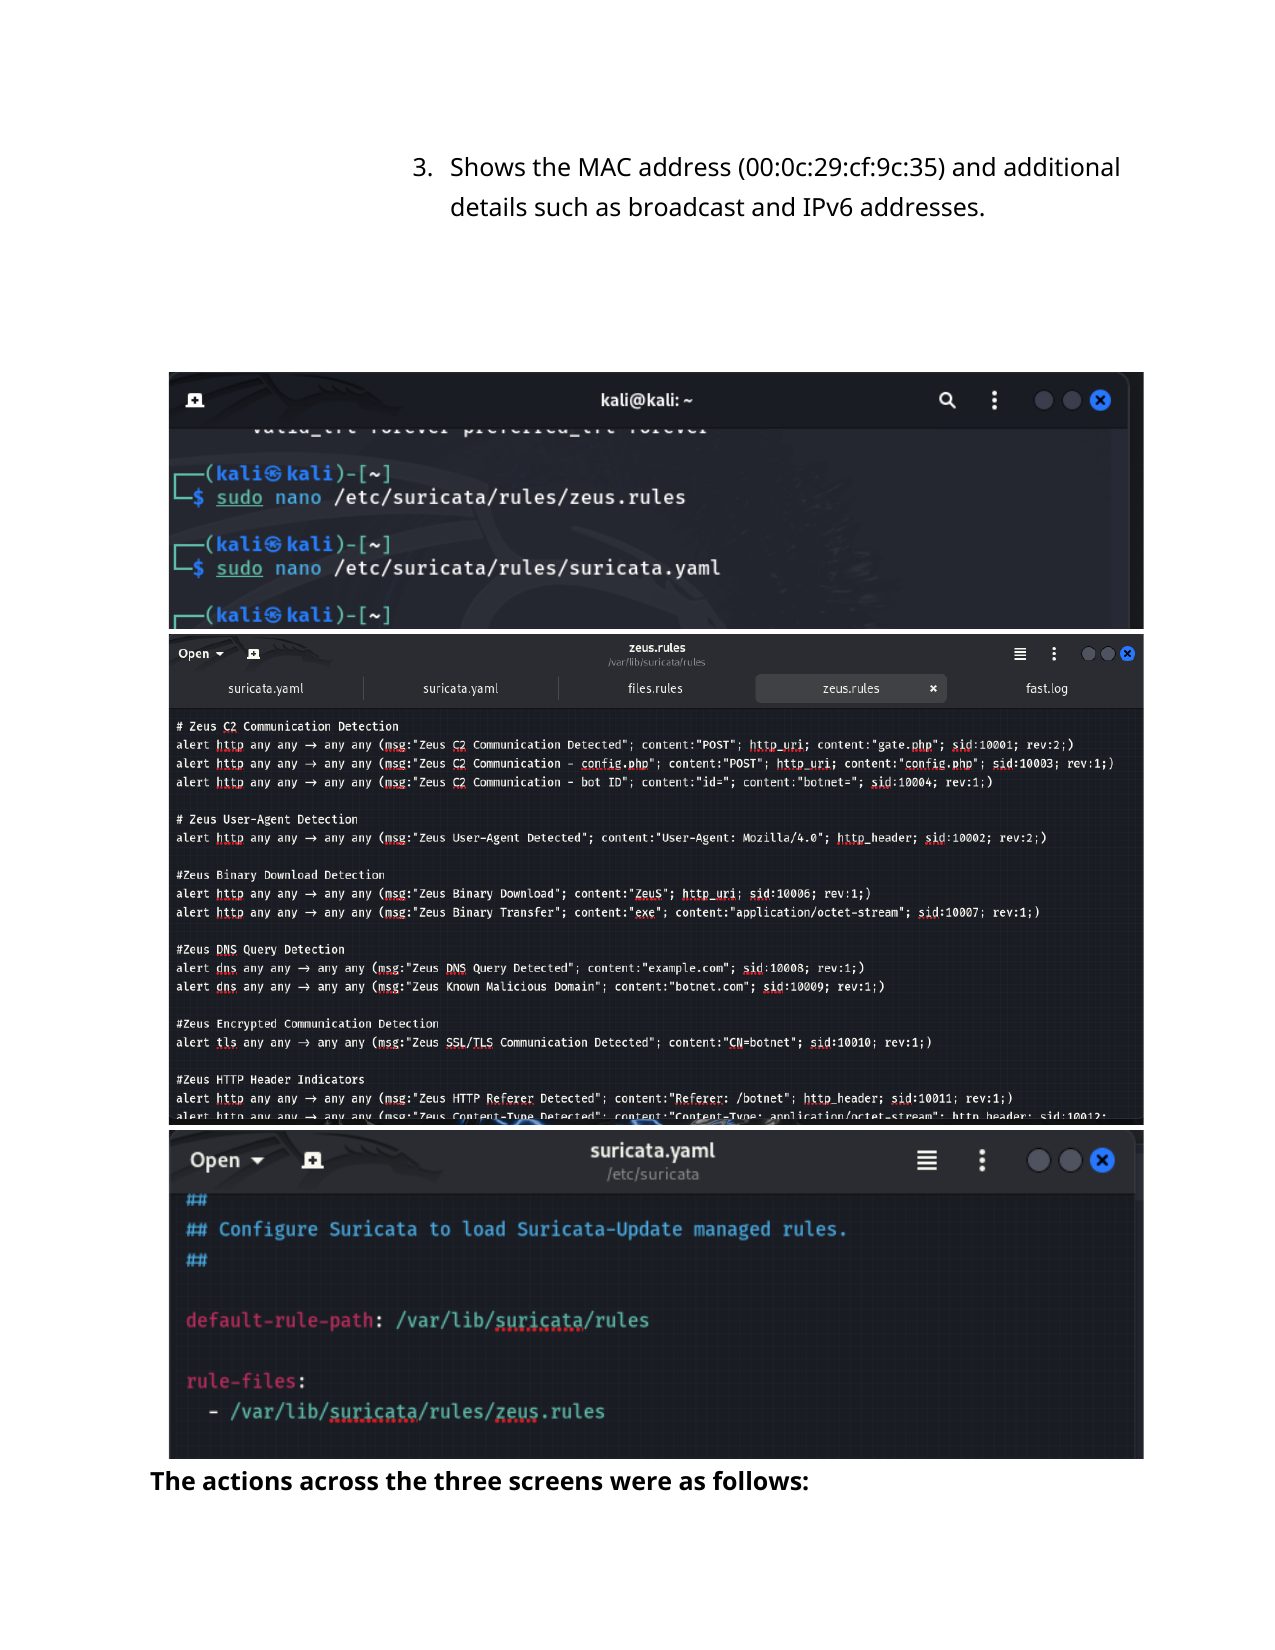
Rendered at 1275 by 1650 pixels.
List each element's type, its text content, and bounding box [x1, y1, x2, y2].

list Shows the MAC address (00:0c:29:cf:9c:35) and additional details such as broadcast and IPv6 addresses. [412, 150, 1125, 223]
text The actions across the three screens were as follows: [150, 372, 1125, 1498]
